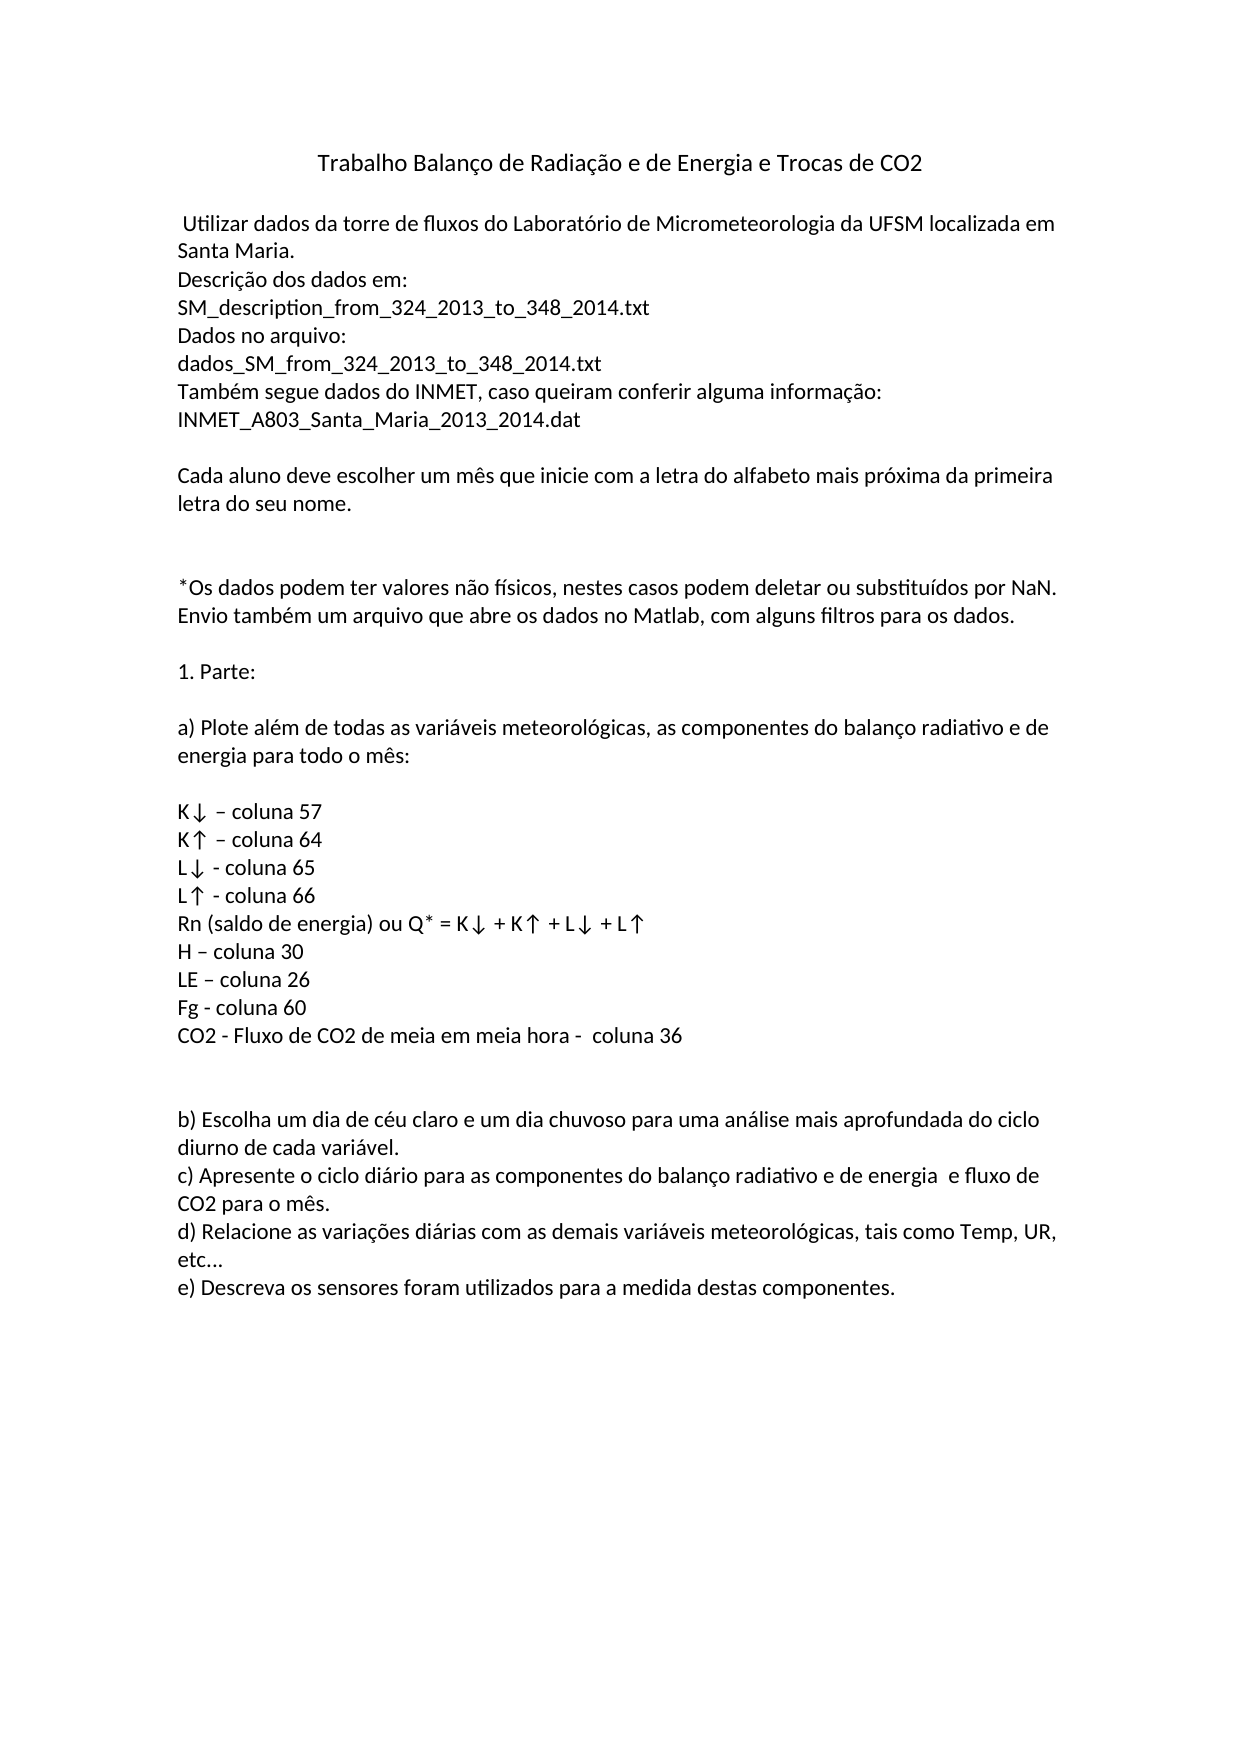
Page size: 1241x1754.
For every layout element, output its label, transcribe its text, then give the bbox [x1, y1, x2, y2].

text CO2 - Fluxo de CO2 de meia em meia hora - coluna 36 [177, 1021, 1063, 1049]
text L↓ - coluna 65 [177, 853, 1063, 881]
text Descrição dos dados em: [177, 265, 1063, 293]
text Utilizar dados da torre de fluxos do Laboratório de Micrometeorologia da UFSM localizada em Santa Maria. [177, 209, 1063, 265]
text LE – coluna 26 [177, 965, 1063, 993]
text L↑ - coluna 66 [177, 881, 1063, 909]
text 1. Parte: [177, 657, 1063, 685]
text dados_SM_from_324_2013_to_348_2014.txt [177, 349, 1063, 377]
text Rn (saldo de energia) ou Q* = K↓ + K↑ + L↓ + L↑ [177, 909, 1063, 937]
text *Os dados podem ter valores não físicos, nestes casos podem deletar ou substituídos por NaN. Envio também um arquivo que abre os dados no Matlab, com alguns filtros para os dados. [177, 573, 1063, 629]
text H – coluna 30 [177, 937, 1063, 965]
text b) Escolha um dia de céu claro e um dia chuvoso para uma análise mais aprofundada do ciclo diurno de cada variável. [177, 1105, 1063, 1161]
text d) Relacione as variações diárias com as demais variáveis meteorológicas, tais como Temp, UR, etc... [177, 1217, 1063, 1273]
text Dados no arquivo: [177, 321, 1063, 349]
text a) Plote além de todas as variáveis meteorológicas, as componentes do balanço radiativo e de energia para todo o mês: [177, 713, 1063, 769]
text Cada aluno deve escolher um mês que inicie com a letra do alfabeto mais próxima da primeira letra do seu nome. [177, 461, 1063, 517]
text K↑ – coluna 64 [177, 825, 1063, 853]
text Também segue dados do INMET, caso queiram conferir alguma informação: [177, 377, 1063, 405]
text Fg - coluna 60 [177, 993, 1063, 1021]
text c) Apresente o ciclo diário para as componentes do balanço radiativo e de energia e fluxo de CO2 para o mês. [177, 1161, 1063, 1217]
text SM_description_from_324_2013_to_348_2014.txt [177, 293, 1063, 321]
text INMET_A803_Santa_Maria_2013_2014.dat [177, 405, 1063, 433]
text K↓ – coluna 57 [177, 797, 1063, 825]
text e) Descreva os sensores foram utilizados para a medida destas componentes. [177, 1273, 1063, 1301]
text Trabalho Balanço de Radiação e de Energia e Trocas de CO2 [177, 148, 1063, 178]
